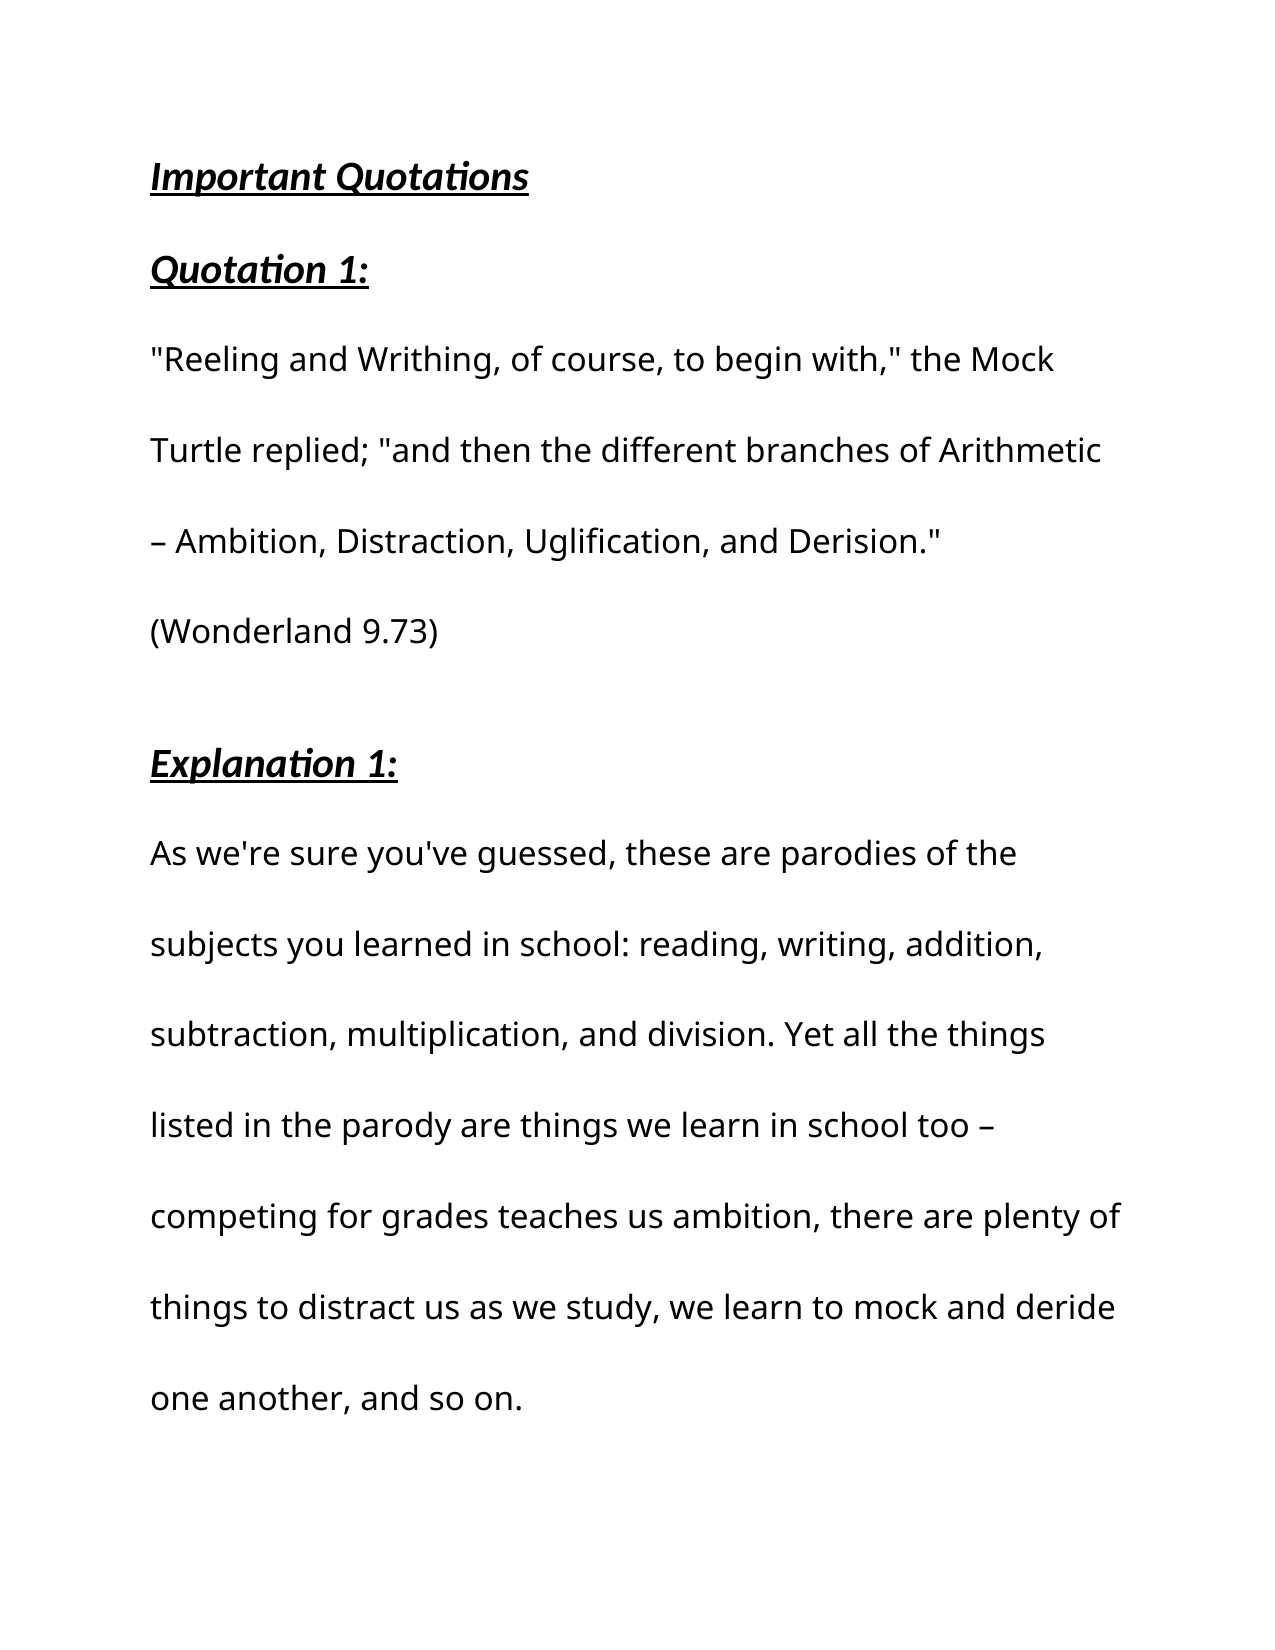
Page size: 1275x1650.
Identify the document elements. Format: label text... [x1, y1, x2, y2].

text As we're sure you've guessed, these are parodies of the subjects you learned in school: reading, writing, addition, subtraction, multiplication, and division. Yet all the things listed in the parody are things we learn in school too – competing for grades teaches us ambition, there are plenty of things to distract us as we study, we learn to mock and deride one another, and so on. [150, 829, 1125, 1420]
text Explanation 1: [150, 737, 1125, 787]
text "Reeling and Writhing, of course, to begin with," the Mock Turtle replied; "and then the different branches of Arithmetic – Ambition, Distraction, Uglification, and Derision." (Wonderland 9.73) [150, 336, 1125, 654]
text Quotation 1: [150, 243, 1125, 294]
text Important Quotations [150, 150, 1125, 201]
